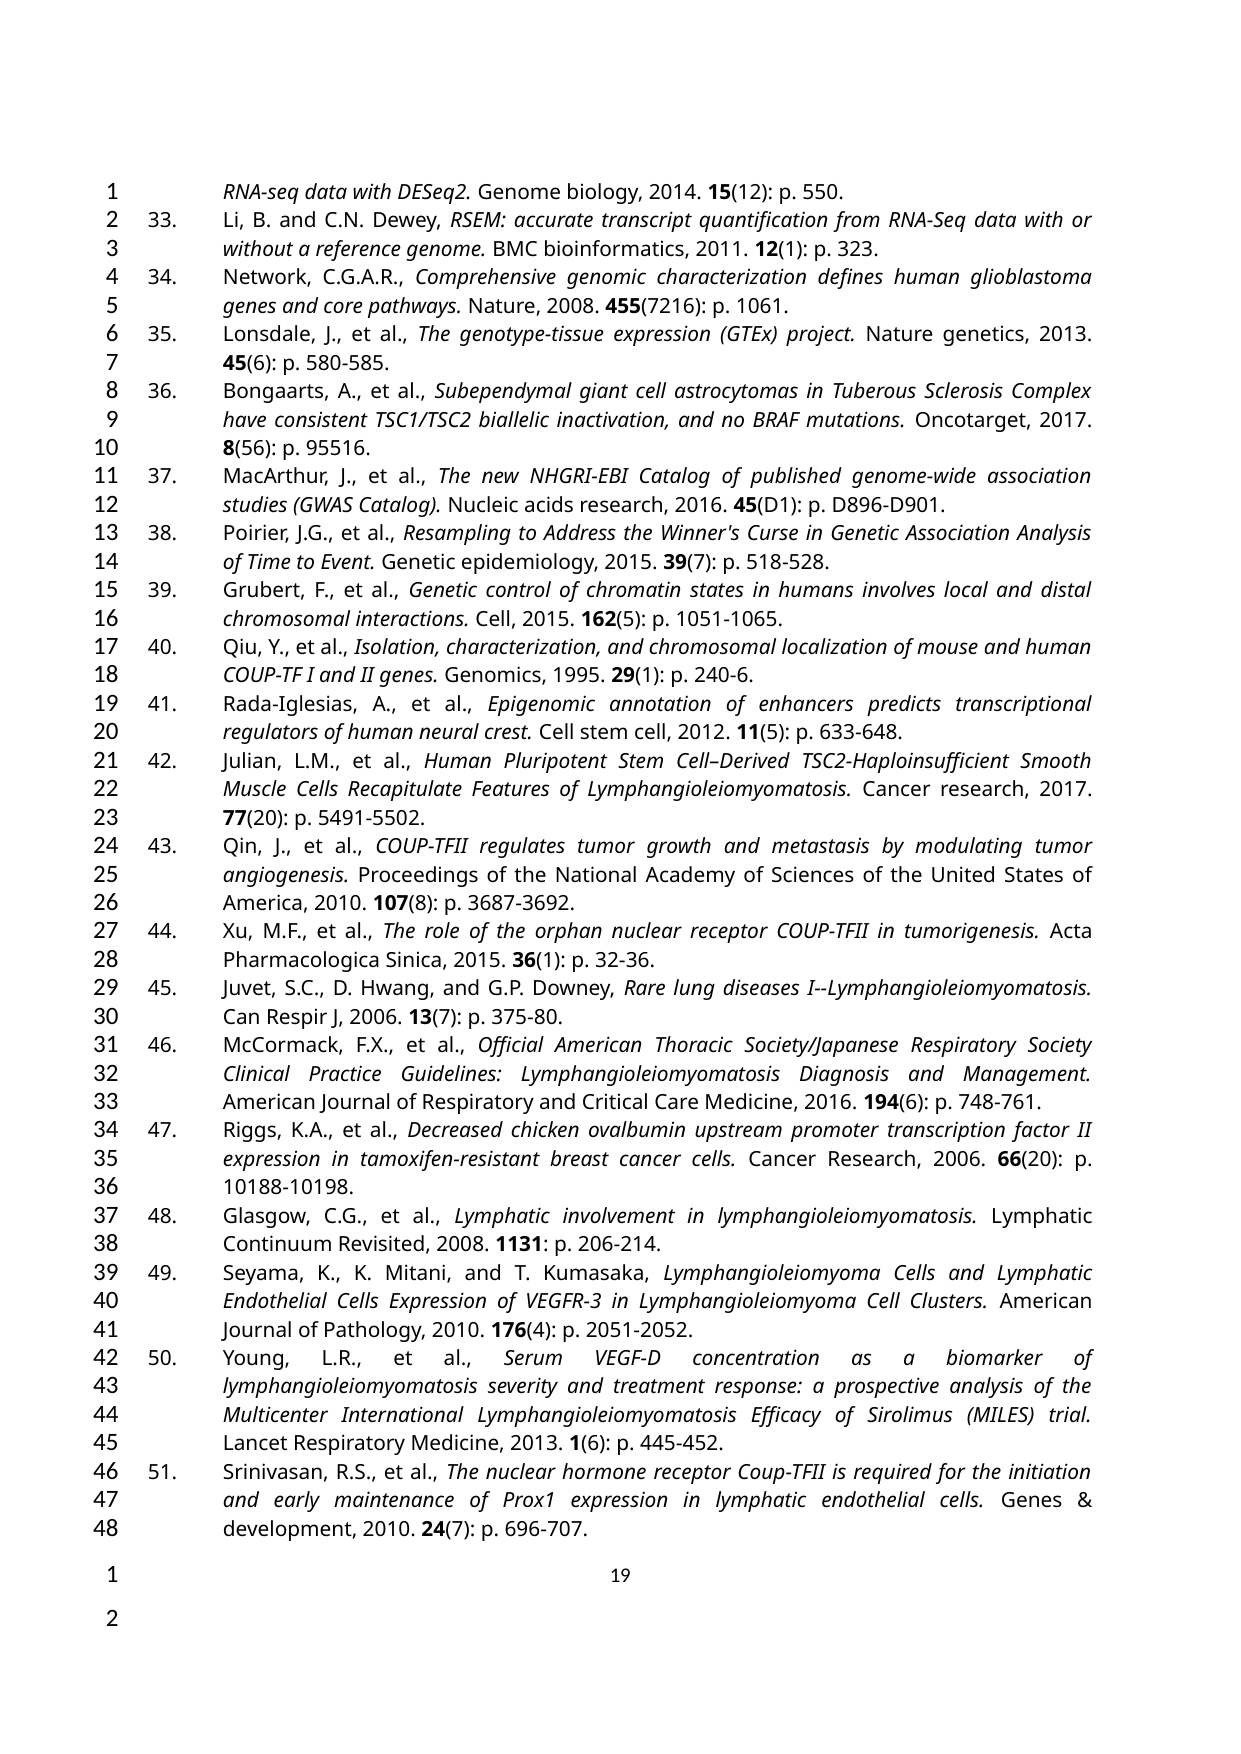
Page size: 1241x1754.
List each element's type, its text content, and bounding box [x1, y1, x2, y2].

text 48. Glasgow, C.G., et al., Lymphatic involvement in lymphangioleiomyomatosis. Lymphatic Continuum Revisited, 2008. 1131: p. 206-214. [148, 1201, 1092, 1258]
text 51. Srinivasan, R.S., et al., The nuclear hormone receptor Coup-TFII is required for the initiation and early maintenance of Prox1 expression in lymphatic endothelial cells. Genes & development, 2010. 24(7): p. 696-707. [148, 1457, 1092, 1542]
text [148, 177, 1092, 206]
text 43. Qin, J., et al., COUP-TFII regulates tumor growth and metastasis by modulating tumor angiogenesis. Proceedings of the National Academy of Sciences of the United States of America, 2010. 107(8): p. 3687-3692. [148, 831, 1092, 917]
text 33. Li, B. and C.N. Dewey, RSEM: accurate transcript quantification from RNA-Seq data with or without a reference genome. BMC bioinformatics, 2011. 12(1): p. 323. [148, 206, 1092, 262]
text 36. Bongaarts, A., et al., Subependymal giant cell astrocytomas in Tuberous Sclerosis Complex have consistent TSC1/TSC2 biallelic inactivation, and no BRAF mutations. Oncotarget, 2017. 8(56): p. 95516. [148, 376, 1092, 462]
text 44. Xu, M.F., et al., The role of the orphan nuclear receptor COUP-TFII in tumorigenesis. Acta Pharmacologica Sinica, 2015. 36(1): p. 32-36. [148, 917, 1092, 973]
text 38. Poirier, J.G., et al., Resampling to Address the Winner's Curse in Genetic Association Analysis of Time to Event. Genetic epidemiology, 2015. 39(7): p. 518-528. [148, 518, 1092, 575]
text 40. Qiu, Y., et al., Isolation, characterization, and chromosomal localization of mouse and human COUP-TF I and II genes. Genomics, 1995. 29(1): p. 240-6. [148, 632, 1092, 689]
text 47. Riggs, K.A., et al., Decreased chicken ovalbumin upstream promoter transcription factor II expression in tamoxifen-resistant breast cancer cells. Cancer Research, 2006. 66(20): p. 10188-10198. [148, 1116, 1092, 1201]
text 37. MacArthur, J., et al., The new NHGRI-EBI Catalog of published genome-wide association studies (GWAS Catalog). Nucleic acids research, 2016. 45(D1): p. D896-D901. [148, 462, 1092, 518]
text 42. Julian, L.M., et al., Human Pluripotent Stem Cell–Derived TSC2-Haploinsufficient Smooth Muscle Cells Recapitulate Features of Lymphangioleiomyomatosis. Cancer research, 2017. 77(20): p. 5491-5502. [148, 746, 1092, 831]
text 50. Young, L.R., et al., Serum VEGF-D concentration as a biomarker of lymphangioleiomyomatosis severity and treatment response: a prospective analysis of the Multicenter International Lymphangioleiomyomatosis Efficacy of Sirolimus (MILES) trial. Lancet Respiratory Medicine, 2013. 1(6): p. 445-452. [148, 1343, 1092, 1457]
text 46. McCormack, F.X., et al., Official American Thoracic Society/Japanese Respiratory Society Clinical Practice Guidelines: Lymphangioleiomyomatosis Diagnosis and Management. American Journal of Respiratory and Critical Care Medicine, 2016. 194(6): p. 748-761. [148, 1030, 1092, 1116]
text 35. Lonsdale, J., et al., The genotype-tissue expression (GTEx) project. Nature genetics, 2013. 45(6): p. 580-585. [148, 319, 1092, 376]
text 34. Network, C.G.A.R., Comprehensive genomic characterization defines human glioblastoma genes and core pathways. Nature, 2008. 455(7216): p. 1061. [148, 262, 1092, 319]
text 49. Seyama, K., K. Mitani, and T. Kumasaka, Lymphangioleiomyoma Cells and Lymphatic Endothelial Cells Expression of VEGFR-3 in Lymphangioleiomyoma Cell Clusters. American Journal of Pathology, 2010. 176(4): p. 2051-2052. [148, 1258, 1092, 1343]
text 45. Juvet, S.C., D. Hwang, and G.P. Downey, Rare lung diseases I--Lymphangioleiomyomatosis. Can Respir J, 2006. 13(7): p. 375-80. [148, 973, 1092, 1030]
text 41. Rada-Iglesias, A., et al., Epigenomic annotation of enhancers predicts transcriptional regulators of human neural crest. Cell stem cell, 2012. 11(5): p. 633-648. [148, 689, 1092, 746]
text 39. Grubert, F., et al., Genetic control of chromatin states in humans involves local and distal chromosomal interactions. Cell, 2015. 162(5): p. 1051-1065. [148, 575, 1092, 632]
